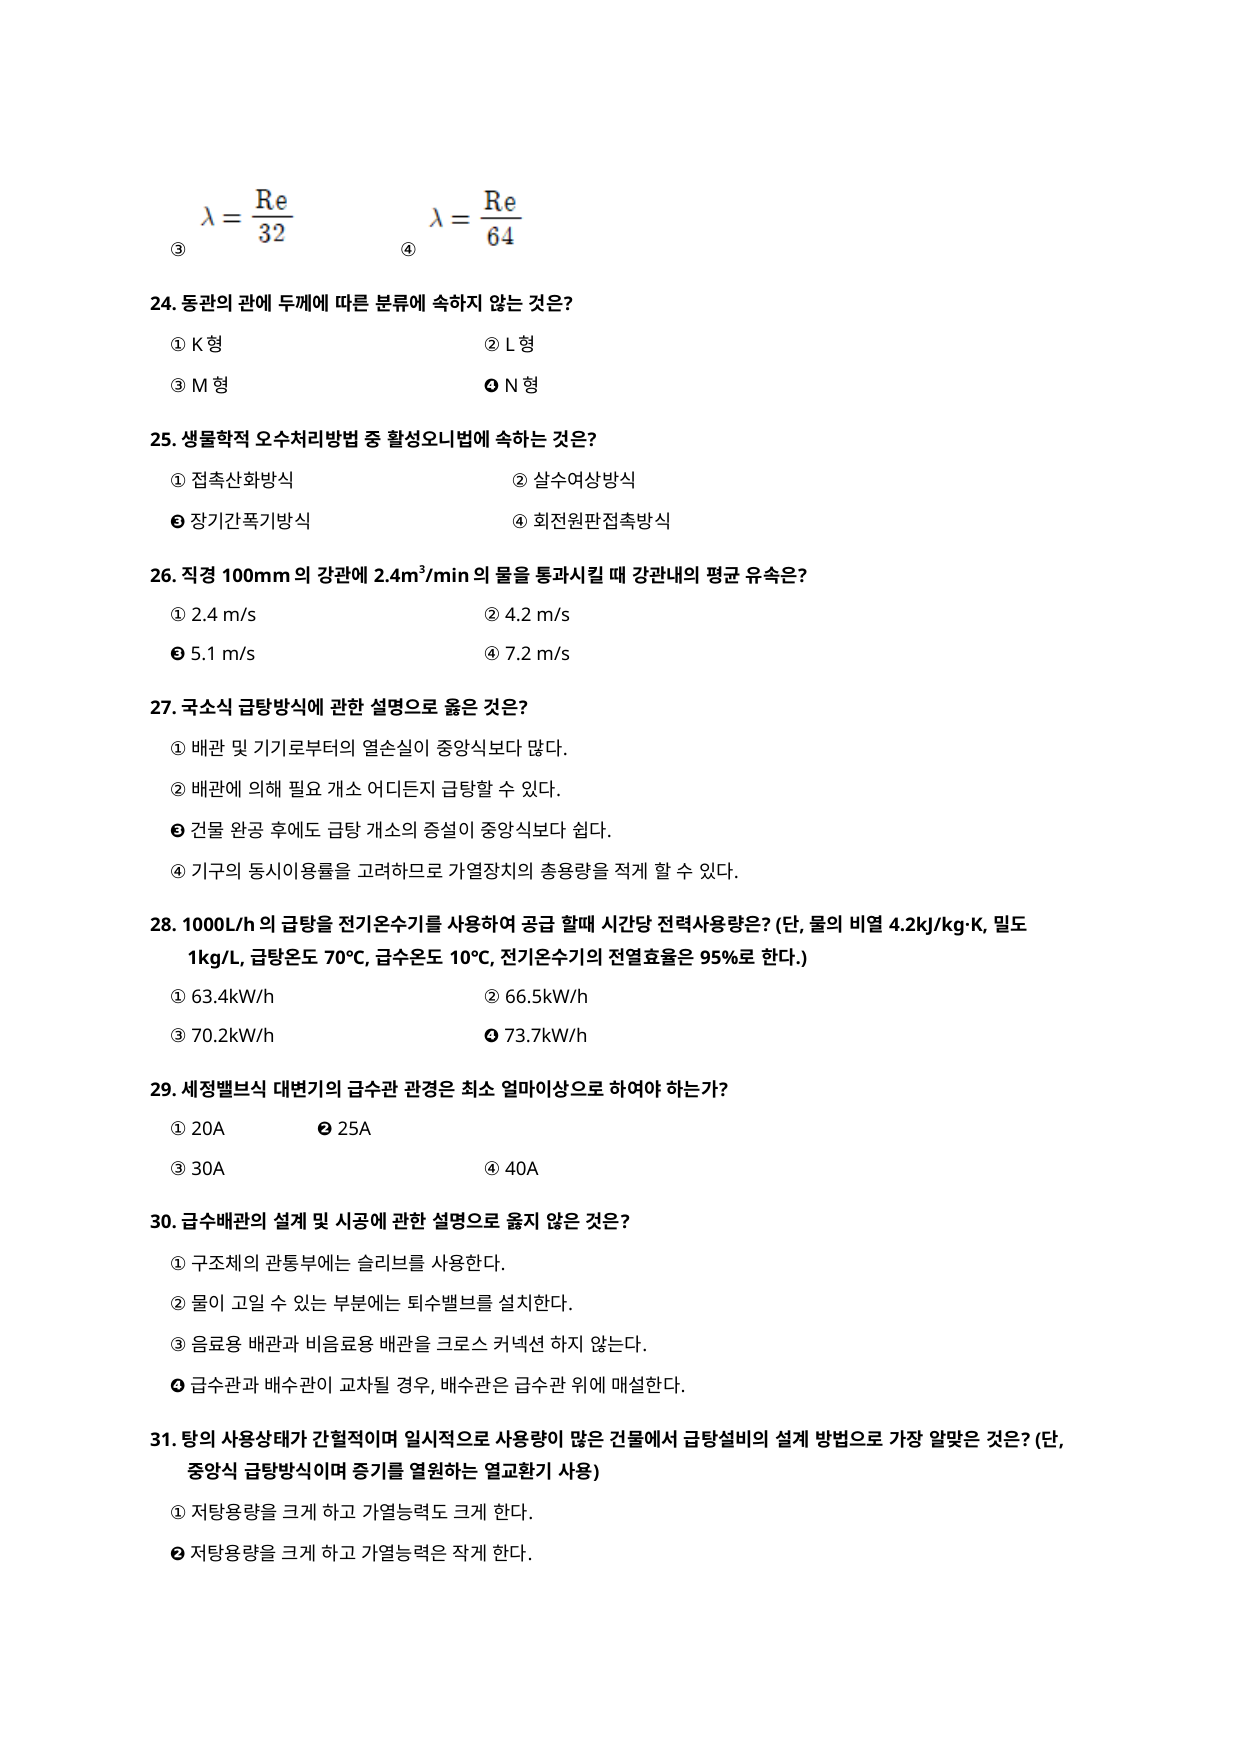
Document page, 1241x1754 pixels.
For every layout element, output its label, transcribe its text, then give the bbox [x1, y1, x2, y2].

text ① 접촉산화방식 ② 살수여상방식 [150, 465, 1090, 493]
text 26. 직경 100mm의 강관에 2.4m3/min의 물을 통과시킬 때 강관내의 평균 유속은? [150, 560, 1090, 587]
text ① 63.4kW/h ② 66.5kW/h [150, 983, 1090, 1009]
text ③ 70.2kW/h ❹ 73.7kW/h [150, 1023, 1090, 1048]
text ① 구조체의 관통부에는 슬리브를 사용한다. [150, 1248, 1090, 1275]
text ❸ 5.1 m/s ④ 7.2 m/s [150, 641, 1090, 666]
text 30. 급수배관의 설계 및 시공에 관한 설명으로 옳지 않은 것은? [150, 1207, 1090, 1234]
text ① 배관 및 기기로부터의 열손실이 중앙식보다 많다. [150, 733, 1090, 761]
text ① 저탕용량을 크게 하고 가열능력도 크게 한다. [150, 1498, 1090, 1525]
text ③ ④ [150, 177, 1090, 262]
text ③ M형 ❹ N형 [150, 371, 1090, 398]
text ❹ 급수관과 배수관이 교차될 경우, 배수관은 급수관 위에 매설한다. [150, 1371, 1090, 1398]
text ② 물이 고일 수 있는 부분에는 퇴수밸브를 설치한다. [150, 1289, 1090, 1316]
text ① 2.4 m/s ② 4.2 m/s [150, 601, 1090, 627]
text 29. 세정밸브식 대변기의 급수관 관경은 최소 얼마이상으로 하여야 하는가? [150, 1075, 1090, 1102]
text ① K형 ② L형 [150, 330, 1090, 357]
text ❸ 건물 완공 후에도 급탕 개소의 증설이 중앙식보다 쉽다. [150, 815, 1090, 843]
text 27. 국소식 급탕방식에 관한 설명으로 옳은 것은? [150, 693, 1090, 720]
picture [421, 183, 533, 257]
text 25. 생물학적 오수처리방법 중 활성오니법에 속하는 것은? [150, 424, 1090, 452]
text ③ 음료용 배관과 비음료용 배관을 크로스 커넥션 하지 않는다. [150, 1330, 1090, 1357]
text ❷ 저탕용량을 크게 하고 가열능력은 작게 한다. [150, 1539, 1090, 1566]
text 24. 동관의 관에 두께에 따른 분류에 속하지 않는 것은? [150, 289, 1090, 316]
text ④ 기구의 동시이용률을 고려하므로 가열장치의 총용량을 적게 할 수 있다. [150, 856, 1090, 883]
picture [191, 177, 298, 257]
text ③ 30A ④ 40A [150, 1155, 1090, 1181]
text 31. 탕의 사용상태가 간헐적이며 일시적으로 사용량이 많은 건물에서 급탕설비의 설계 방법으로 가장 알맞은 것은? (단, 중앙식 급탕방식이며 증기를 열원하는 열교환기 사용) [150, 1424, 1090, 1484]
text ❸ 장기간폭기방식 ④ 회전원판접촉방식 [150, 507, 1090, 534]
text 28. 1000L/h의 급탕을 전기온수기를 사용하여 공급 할때 시간당 전력사용량은? (단, 물의 비열 4.2kJ/kg·K, 밀도 1kg/L, 급탕온도 70℃, 급수온도 10℃, 전기온수기의 전열효율은 95%로 한다.) [150, 910, 1090, 969]
text ① 20A ❷ 25A [150, 1116, 1090, 1141]
text ② 배관에 의해 필요 개소 어디든지 급탕할 수 있다. [150, 774, 1090, 802]
